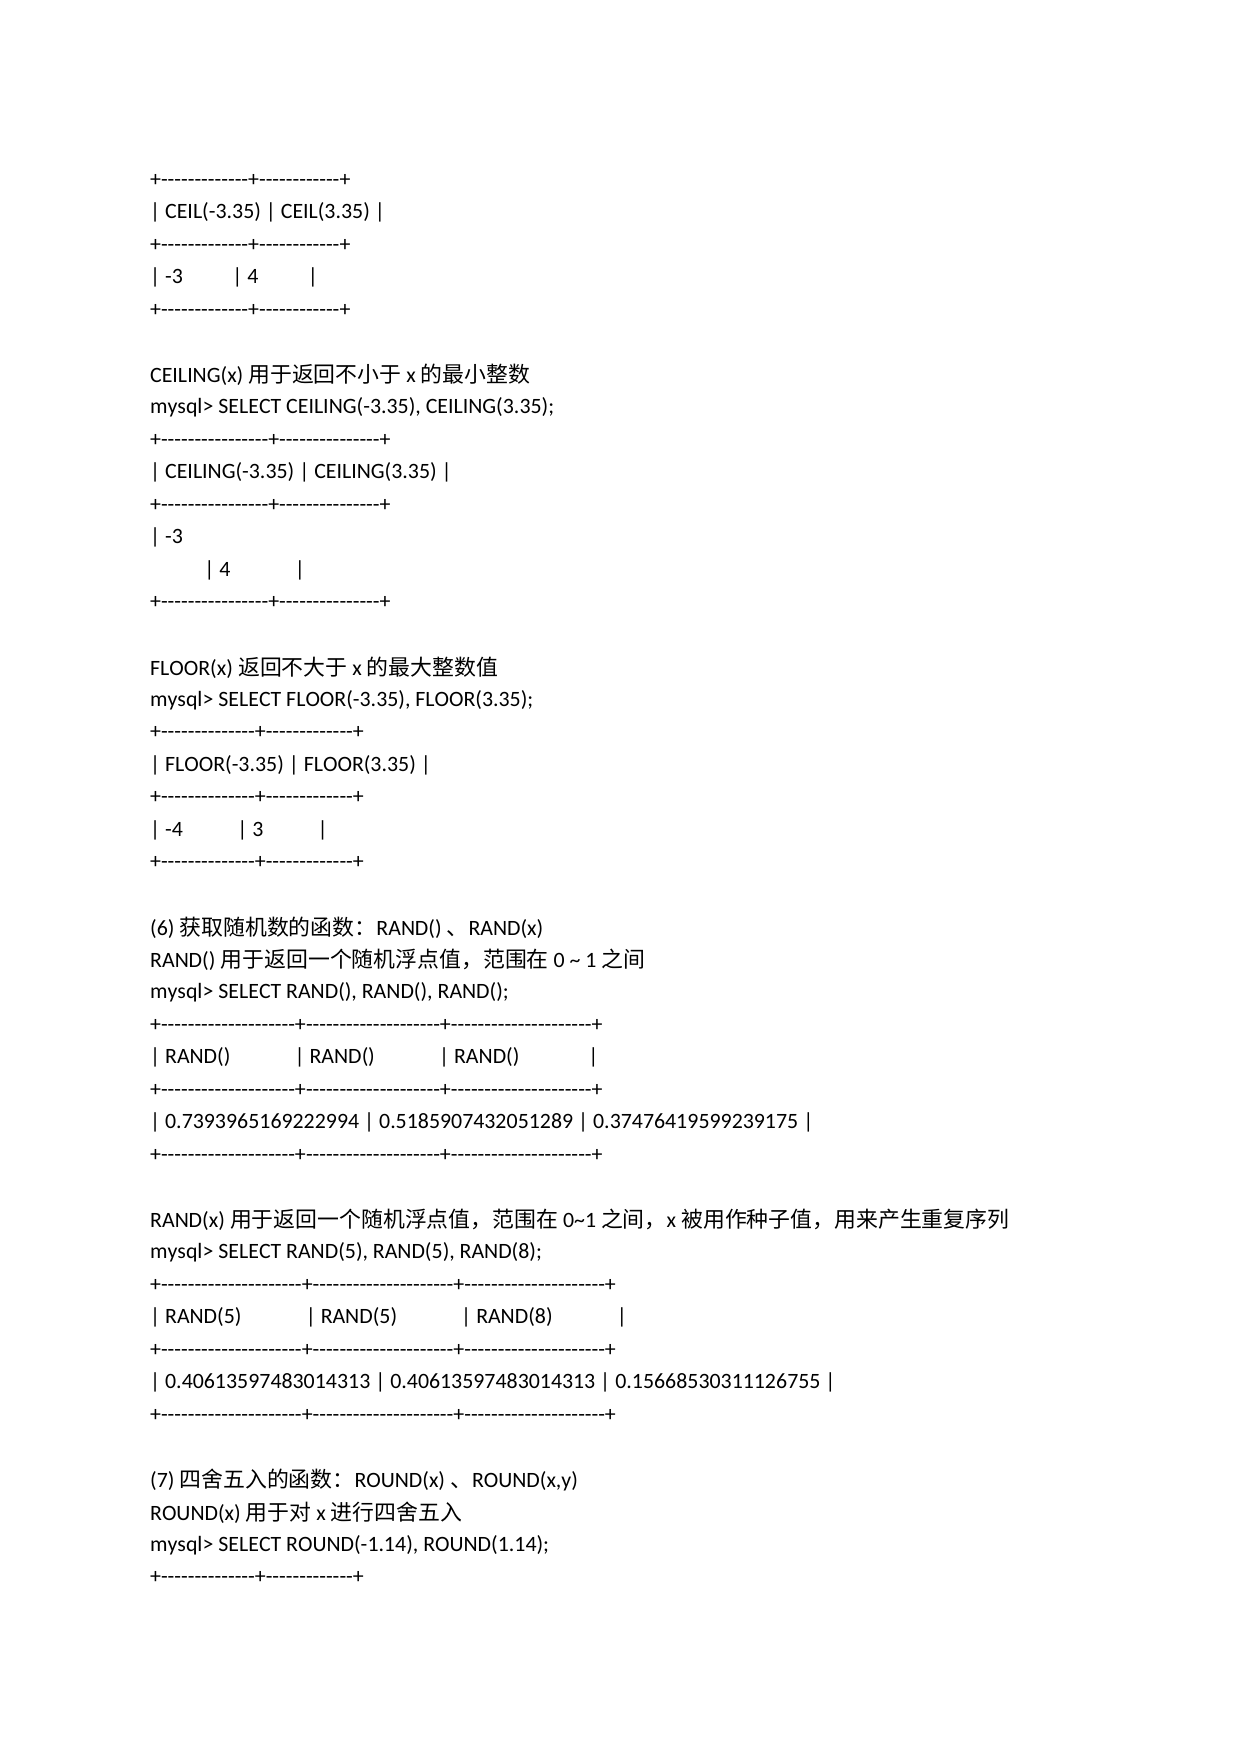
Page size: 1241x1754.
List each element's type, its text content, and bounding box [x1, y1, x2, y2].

text +-------------+------------+ [150, 292, 1090, 324]
text +--------------+-------------+ [150, 779, 1090, 812]
text | RAND() | RAND() | RAND() | [150, 1039, 1090, 1072]
text +--------------------+--------------------+---------------------+ [150, 1137, 1090, 1169]
text +----------------+---------------+ [150, 584, 1090, 617]
text | FLOOR(-3.35) | FLOOR(3.35) | [150, 747, 1090, 779]
text +--------------+-------------+ [150, 1559, 1090, 1592]
text mysql> SELECT FLOOR(-3.35), FLOOR(3.35); [150, 682, 1090, 714]
text | CEILING(-3.35) | CEILING(3.35) | [150, 454, 1090, 487]
text +---------------------+---------------------+---------------------+ [150, 1397, 1090, 1429]
text +--------------+-------------+ [150, 844, 1090, 877]
text +-------------+------------+ [150, 227, 1090, 259]
text mysql> SELECT RAND(5), RAND(5), RAND(8); [150, 1234, 1090, 1267]
text | RAND(5) | RAND(5) | RAND(8) | [150, 1299, 1090, 1332]
text | 0.7393965169222994 | 0.5185907432051289 | 0.37476419599239175 | [150, 1104, 1090, 1137]
text | -3 [150, 519, 1090, 552]
text | -4 | 3 | [150, 812, 1090, 844]
text | CEIL(-3.35) | CEIL(3.35) | [150, 194, 1090, 227]
text +-------------+------------+ [150, 162, 1090, 194]
text +----------------+---------------+ [150, 422, 1090, 454]
text ROUND(x) 用于对 x 进行四舍五入 [150, 1494, 1090, 1527]
text +---------------------+---------------------+---------------------+ [150, 1267, 1090, 1299]
text +--------------------+--------------------+---------------------+ [150, 1007, 1090, 1039]
text +--------------+-------------+ [150, 714, 1090, 747]
text (6) 获取随机数的函数：RAND() 、RAND(x) [150, 909, 1090, 942]
text RAND(x) 用于返回一个随机浮点值，范围在 0~1 之间，x 被用作种子值，用来产生重复序列 [150, 1202, 1090, 1234]
text mysql> SELECT RAND(), RAND(), RAND(); [150, 974, 1090, 1007]
text +--------------------+--------------------+---------------------+ [150, 1072, 1090, 1104]
text mysql> SELECT CEILING(-3.35), CEILING(3.35); [150, 389, 1090, 422]
text (7) 四舍五入的函数：ROUND(x) 、ROUND(x,y) [150, 1462, 1090, 1494]
text | 0.40613597483014313 | 0.40613597483014313 | 0.15668530311126755 | [150, 1364, 1090, 1397]
text RAND() 用于返回一个随机浮点值，范围在 0 ~ 1 之间 [150, 942, 1090, 974]
text +---------------------+---------------------+---------------------+ [150, 1332, 1090, 1364]
text FLOOR(x) 返回不大于 x 的最大整数值 [150, 649, 1090, 682]
text | 4 | [150, 552, 1090, 584]
text | -3 | 4 | [150, 259, 1090, 292]
text +----------------+---------------+ [150, 487, 1090, 519]
text mysql> SELECT ROUND(-1.14), ROUND(1.14); [150, 1527, 1090, 1559]
text CEILING(x) 用于返回不小于 x 的最小整数 [150, 357, 1090, 389]
